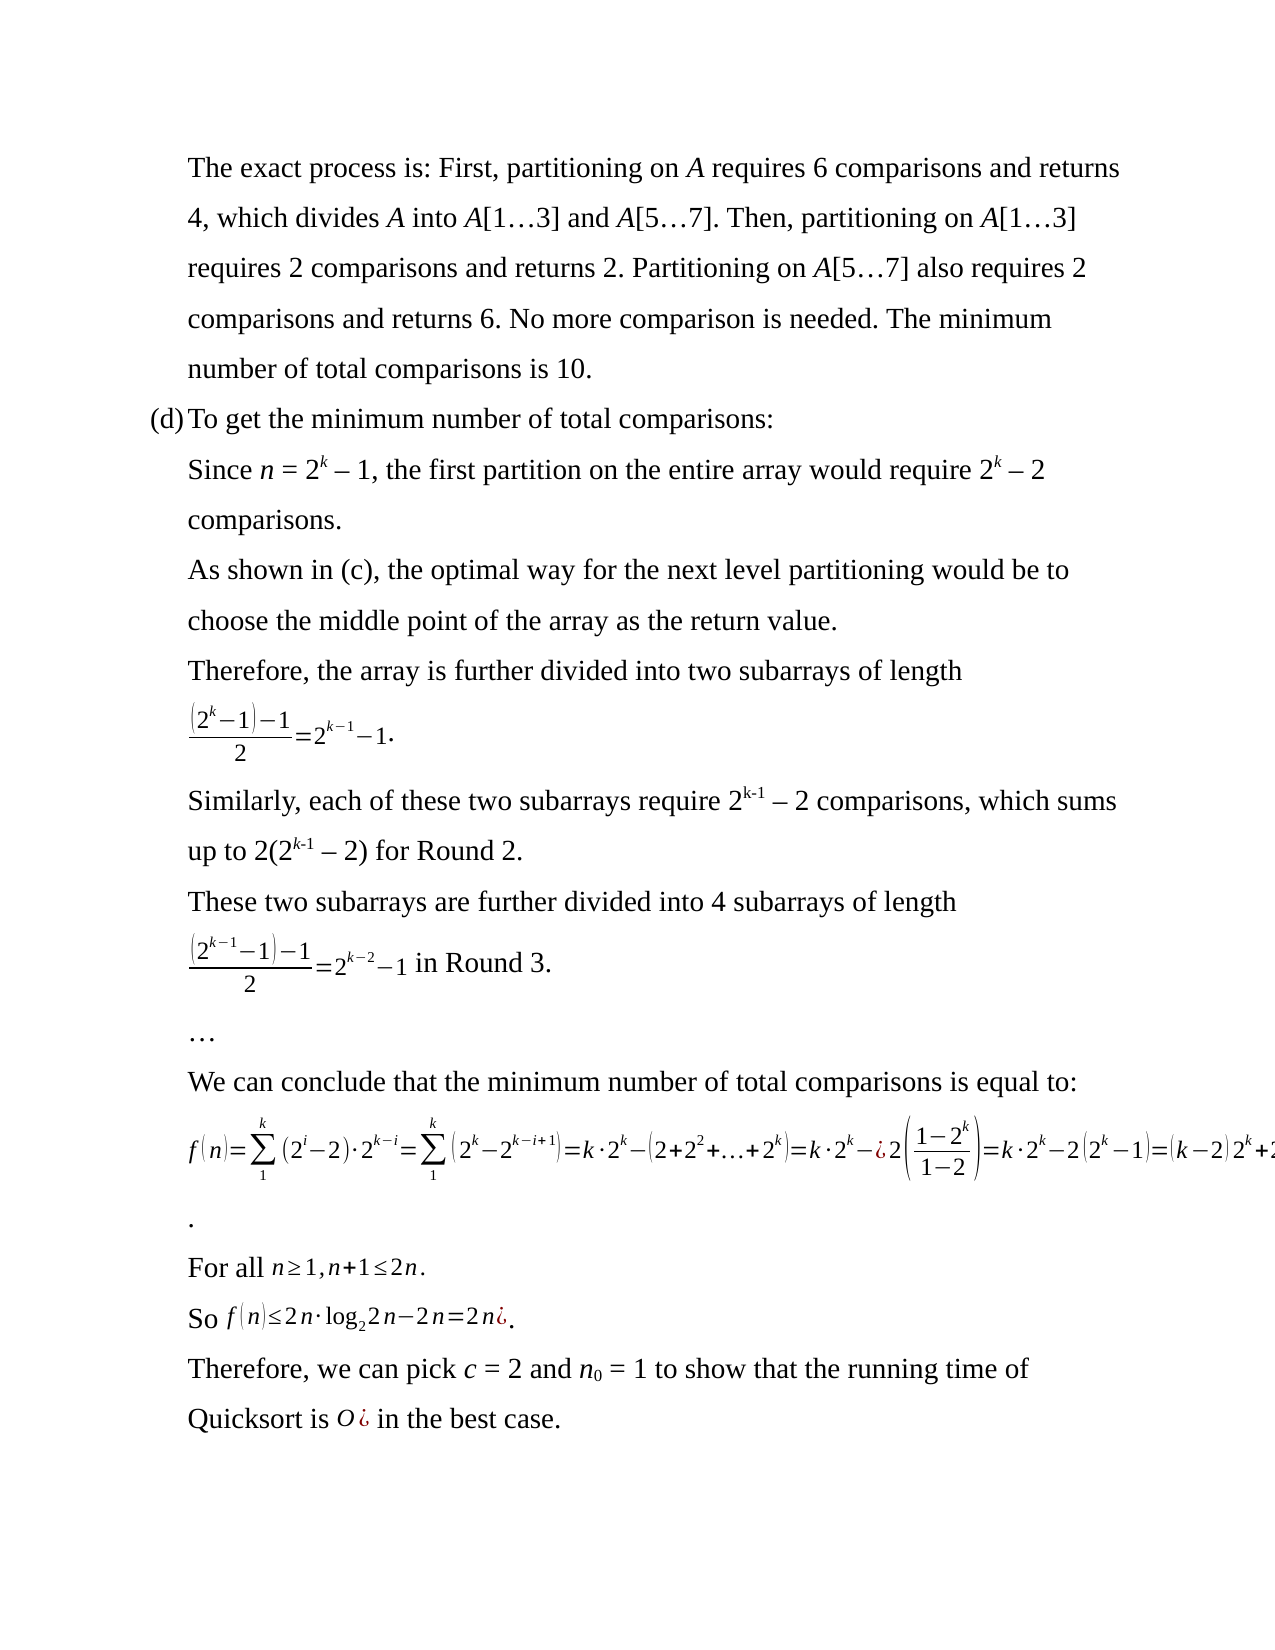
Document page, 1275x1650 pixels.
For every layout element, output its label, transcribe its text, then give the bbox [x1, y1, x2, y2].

list Therefore, the array is further divided into two subarrays of length . [187, 653, 1125, 766]
list We can conclude that the minimum number of total comparisons is equal to: [187, 1064, 1125, 1098]
list Similarly, each of these two subarrays require 2k-1 – 2 comparisons, which sums up to 2(2k-1 – 2) for Round 2. [187, 783, 1125, 867]
list Since n = 2k – 1, the first partition on the entire array would require 2k – 2 comparisons. [187, 452, 1125, 536]
list As shown in (c), the optimal way for the next level partitioning would be to choose the middle point of the array as the return value. [187, 552, 1125, 636]
list So . [187, 1301, 1125, 1334]
list To get the minimum number of total comparisons: [150, 402, 1125, 435]
list Therefore, we can pick c = 2 and n0 = 1 to show that the running time of Quicksort is in the best case. [187, 1351, 1125, 1435]
list … [187, 1014, 1125, 1047]
list . [187, 1114, 1125, 1234]
list These two subarrays are further divided into 4 subarrays of length in Round 3. [187, 884, 1125, 997]
list For all [187, 1251, 1125, 1284]
list The exact process is: First, partitioning on A requires 6 comparisons and returns 4, which divides A into A[1…3] and A[5…7]. Then, partitioning on A[1…3] requires 2 comparisons and returns 2. Partitioning on A[5…7] also requires 2 comparisons and returns 6. No more comparison is needed. The minimum number of total comparisons is 10. [187, 150, 1125, 385]
